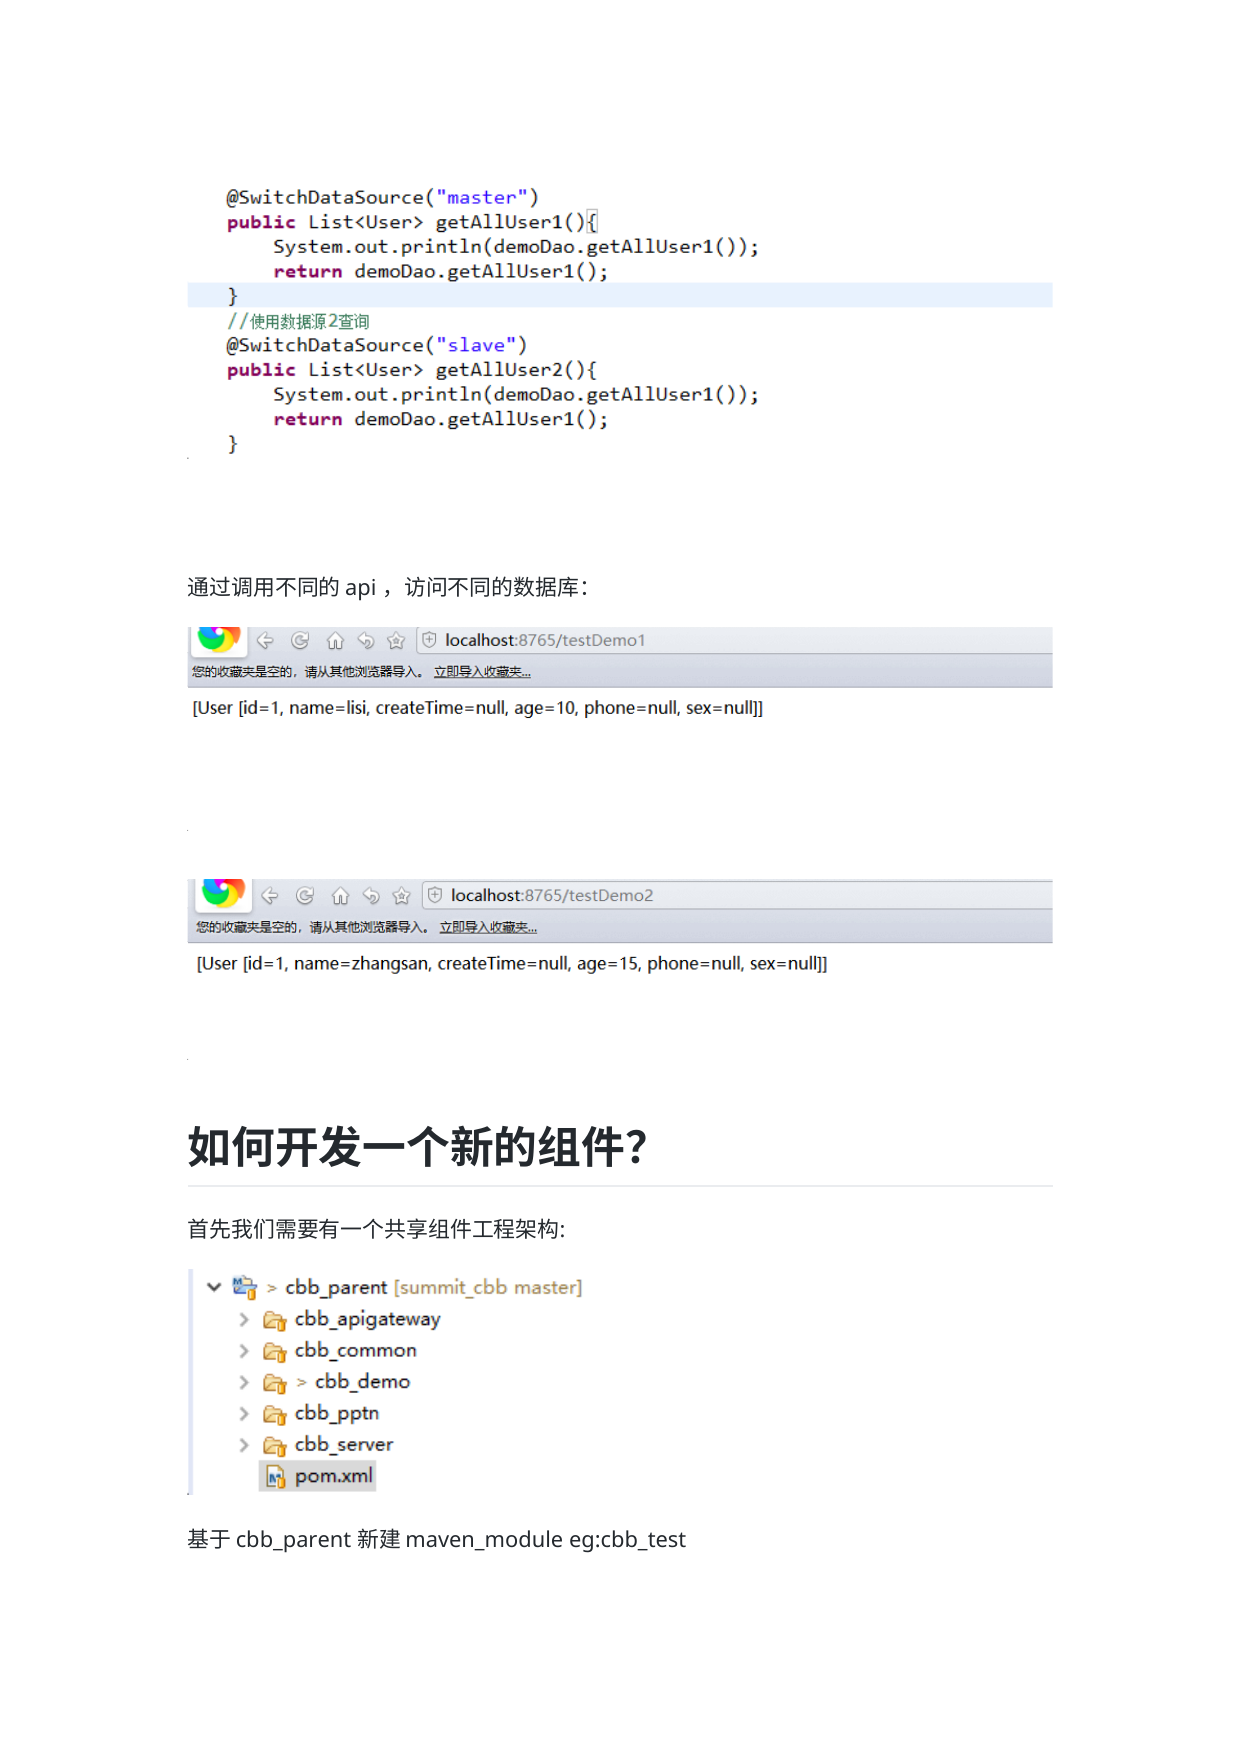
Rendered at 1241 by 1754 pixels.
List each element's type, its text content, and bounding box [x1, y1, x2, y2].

text 基于cbb_parent 新建maven_module eg:cbb_test [187, 1522, 1053, 1554]
text 如何开发一个新的组件？ [187, 1112, 1053, 1187]
picture [187, 1269, 796, 1495]
text 通过调用不同的api ，访问不同的数据库： [187, 569, 1053, 602]
picture [187, 879, 1053, 1060]
picture [187, 162, 1053, 459]
picture [187, 627, 1053, 831]
text 首先我们需要有一个共享组件工程架构: [187, 1212, 1053, 1244]
